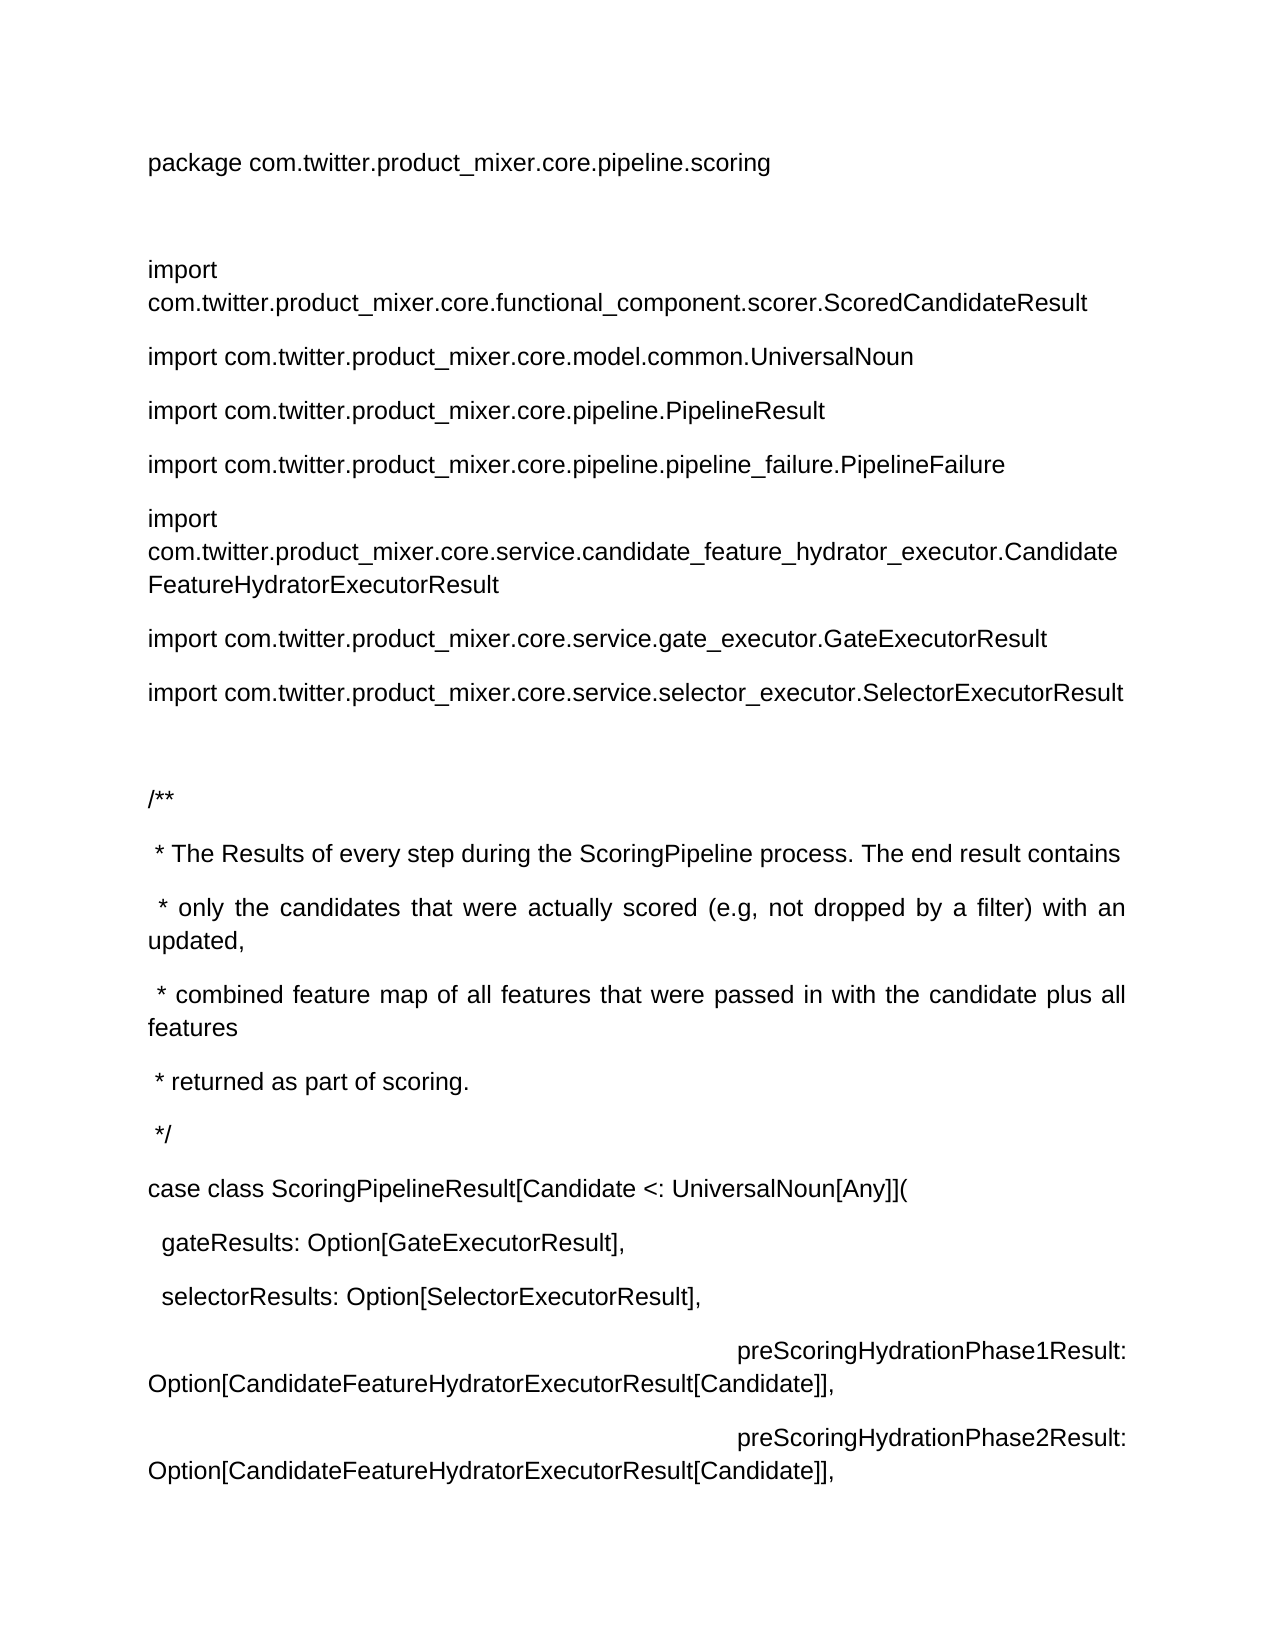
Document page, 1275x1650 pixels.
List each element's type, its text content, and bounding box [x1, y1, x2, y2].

text import com.twitter.product_mixer.core.service.selector_executor.SelectorExecutorResult [148, 677, 1127, 706]
text * only the candidates that were actually scored (e.g, not dropped by a filter) with an updated, [148, 893, 1127, 955]
text import com.twitter.product_mixer.core.model.common.UniversalNoun [148, 342, 1127, 371]
text * returned as part of scoring. [148, 1067, 1127, 1095]
text import com.twitter.product_mixer.core.pipeline.PipelineResult [148, 396, 1127, 425]
text import com.twitter.product_mixer.core.functional_component.scorer.ScoredCandidateResult [148, 255, 1127, 317]
text gateResults: Option[GateExecutorResult], [148, 1228, 1127, 1257]
text * The Results of every step during the ScoringPipeline process. The end result contains [148, 839, 1127, 868]
text */ [148, 1121, 1127, 1149]
text package com.twitter.product_mixer.core.pipeline.scoring [148, 148, 1127, 176]
text import com.twitter.product_mixer.core.service.candidate_feature_hydrator_executor.CandidateFeatureHydratorExecutorResult [148, 504, 1127, 598]
text * combined feature map of all features that were passed in with the candidate plus all features [148, 980, 1127, 1042]
text selectorResults: Option[SelectorExecutorResult], [148, 1282, 1127, 1311]
text import com.twitter.product_mixer.core.pipeline.pipeline_failure.PipelineFailure [148, 450, 1127, 479]
text case class ScoringPipelineResult[Candidate <: UniversalNoun[Any]]( [148, 1174, 1127, 1203]
text preScoringHydrationPhase1Result: Option[CandidateFeatureHydratorExecutorResult[Candidate]], [148, 1336, 1127, 1398]
text preScoringHydrationPhase2Result: Option[CandidateFeatureHydratorExecutorResult[Candidate]], [148, 1423, 1127, 1484]
text /** [148, 785, 1127, 814]
text import com.twitter.product_mixer.core.service.gate_executor.GateExecutorResult [148, 624, 1127, 652]
